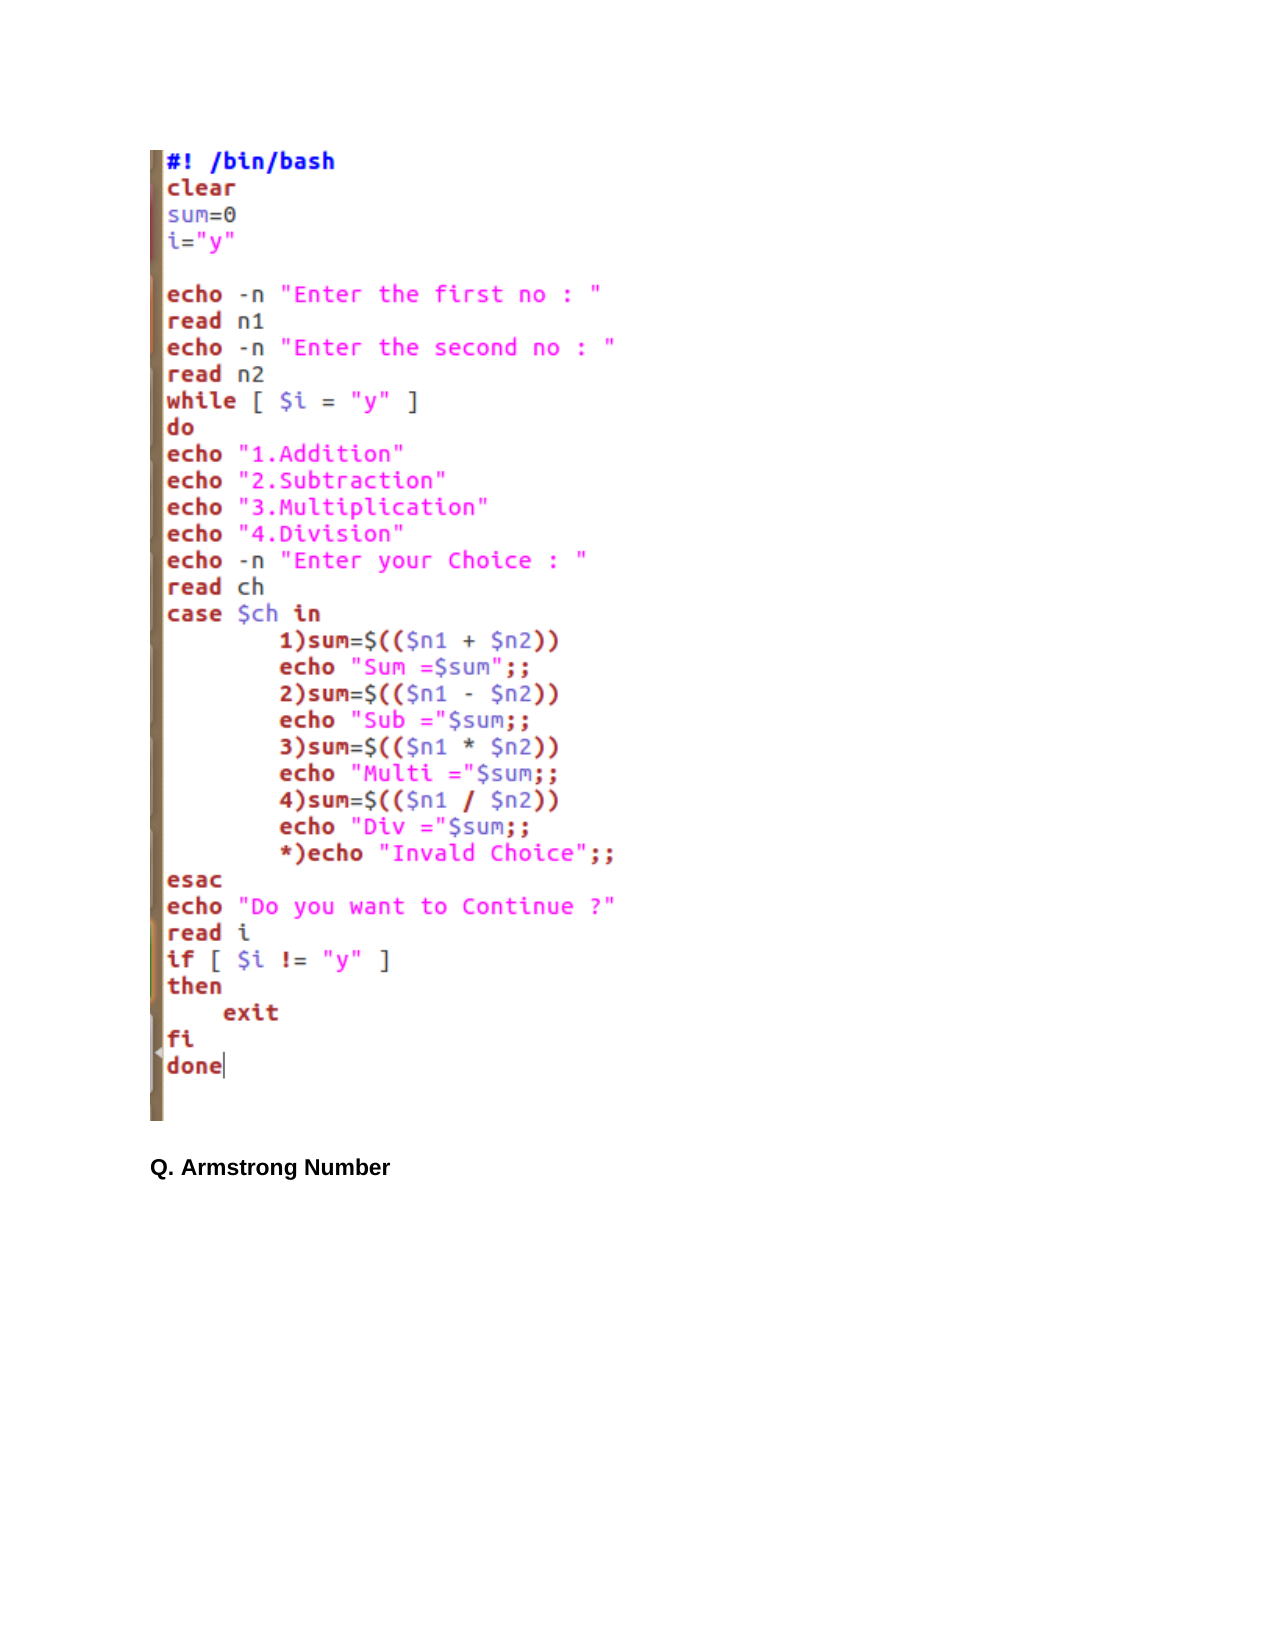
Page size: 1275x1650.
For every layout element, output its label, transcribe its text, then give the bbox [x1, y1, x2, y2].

picture [150, 150, 822, 1121]
text Q. Armstrong Number [150, 1154, 1125, 1181]
